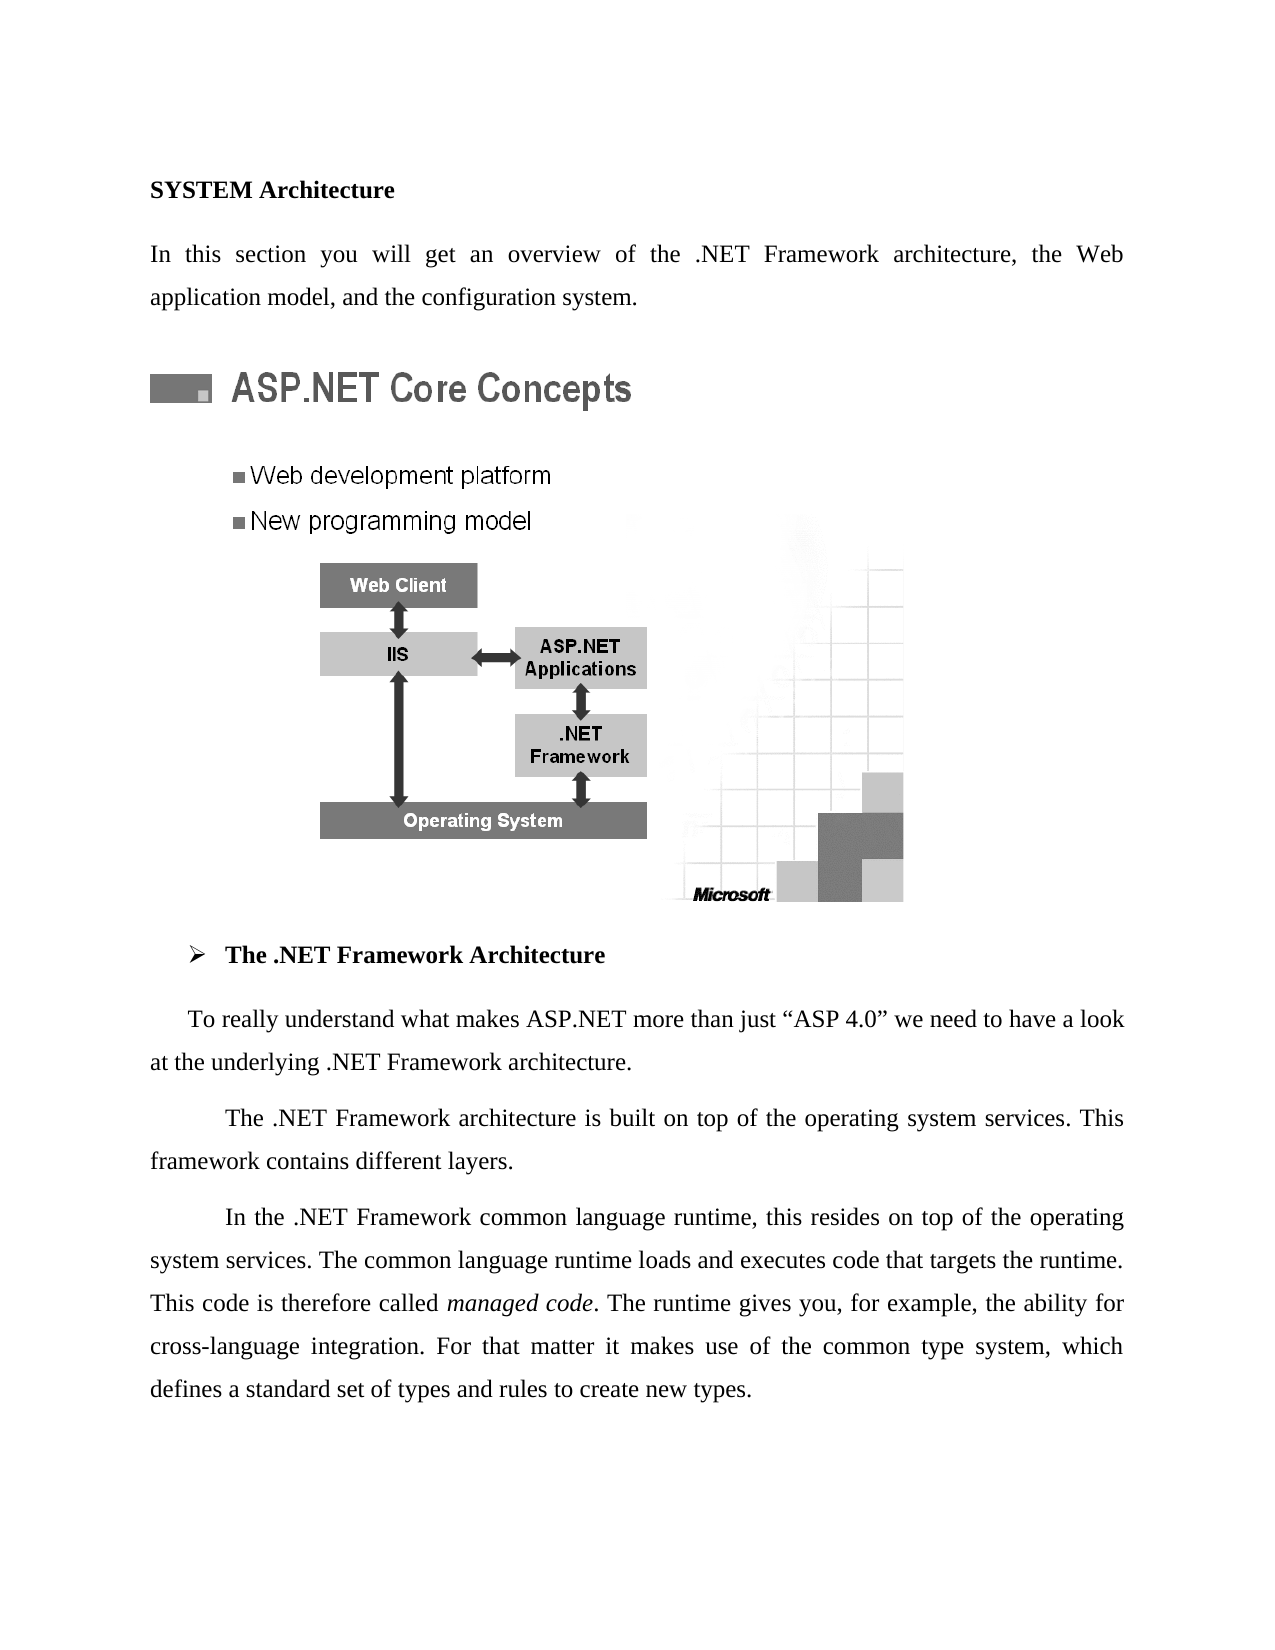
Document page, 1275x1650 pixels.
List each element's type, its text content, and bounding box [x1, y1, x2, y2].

text To really understand what makes ASP. more than just “ASP 4.0” we need to have a look at the underlying . Framework architecture. [150, 1004, 1125, 1076]
subtitle The . Framework Architecture [187, 941, 1125, 969]
text In this section you will get an overview of the . Framework architecture, the Web application model, and the configuration system. [150, 239, 1125, 311]
text The . Framework architecture is built on top of the operating system services. This framework contains different layers. [150, 1103, 1125, 1175]
text In the . Framework common language runtime, this resides on top of the operating system services. The common language runtime loads and executes code that targets the runtime. This code is therefore called managed code. The runtime gives you, for example, the ability for cross-language integration. For that matter it makes use of the common type system, which defines a standard set of types and rules to create new types. [150, 1202, 1125, 1403]
subtitle SYSTEM Architecture [150, 175, 1125, 204]
